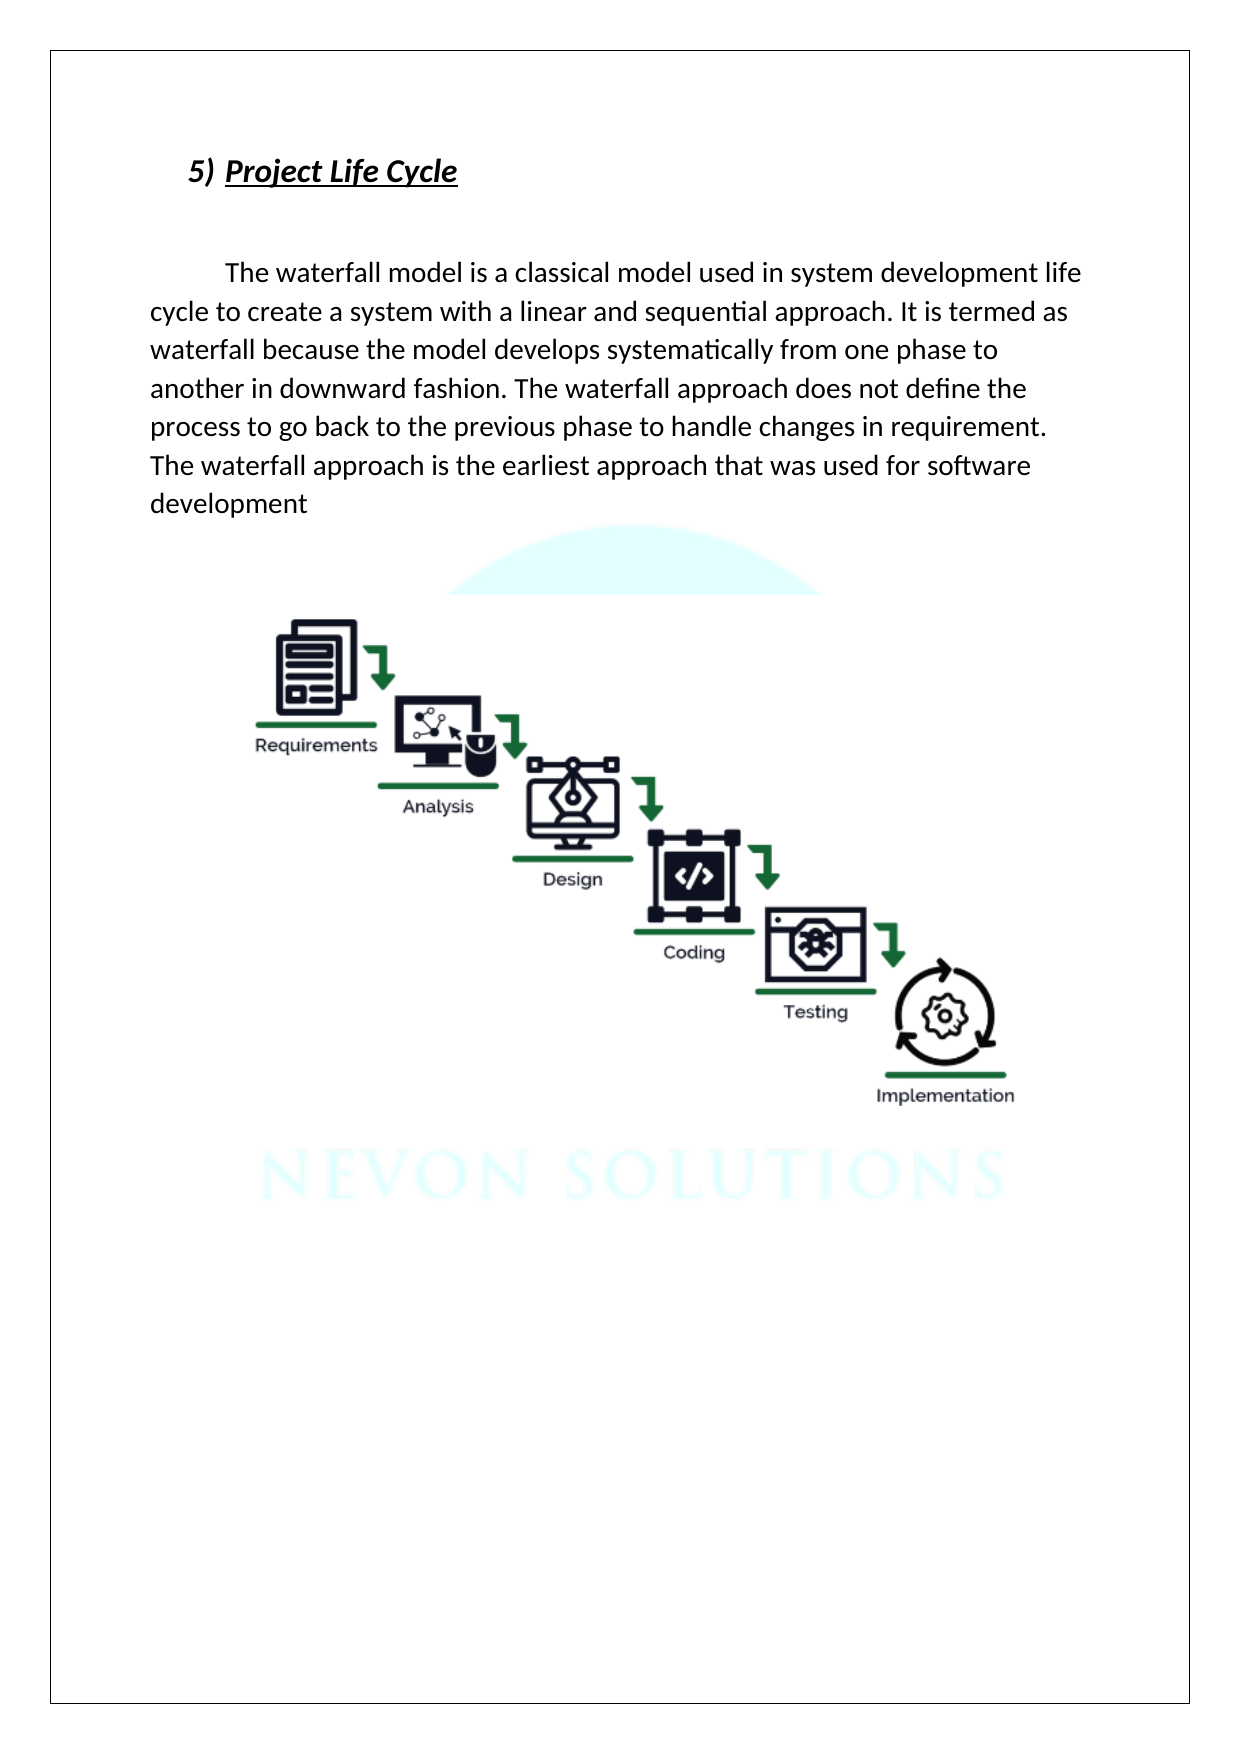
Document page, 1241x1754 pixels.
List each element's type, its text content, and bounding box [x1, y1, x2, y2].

picture [150, 595, 1091, 1125]
list Project Life Cycle [187, 150, 1090, 191]
text The waterfall model is a classical model used in system development life cycle to create a system with a linear and sequential approach. It is termed as waterfall because the model develops systematically from one phase to another in downward fashion. The waterfall approach does not define the process to go back to the previous phase to handle changes in requirement. The waterfall approach is the earliest approach that was used for software development [150, 254, 1090, 521]
